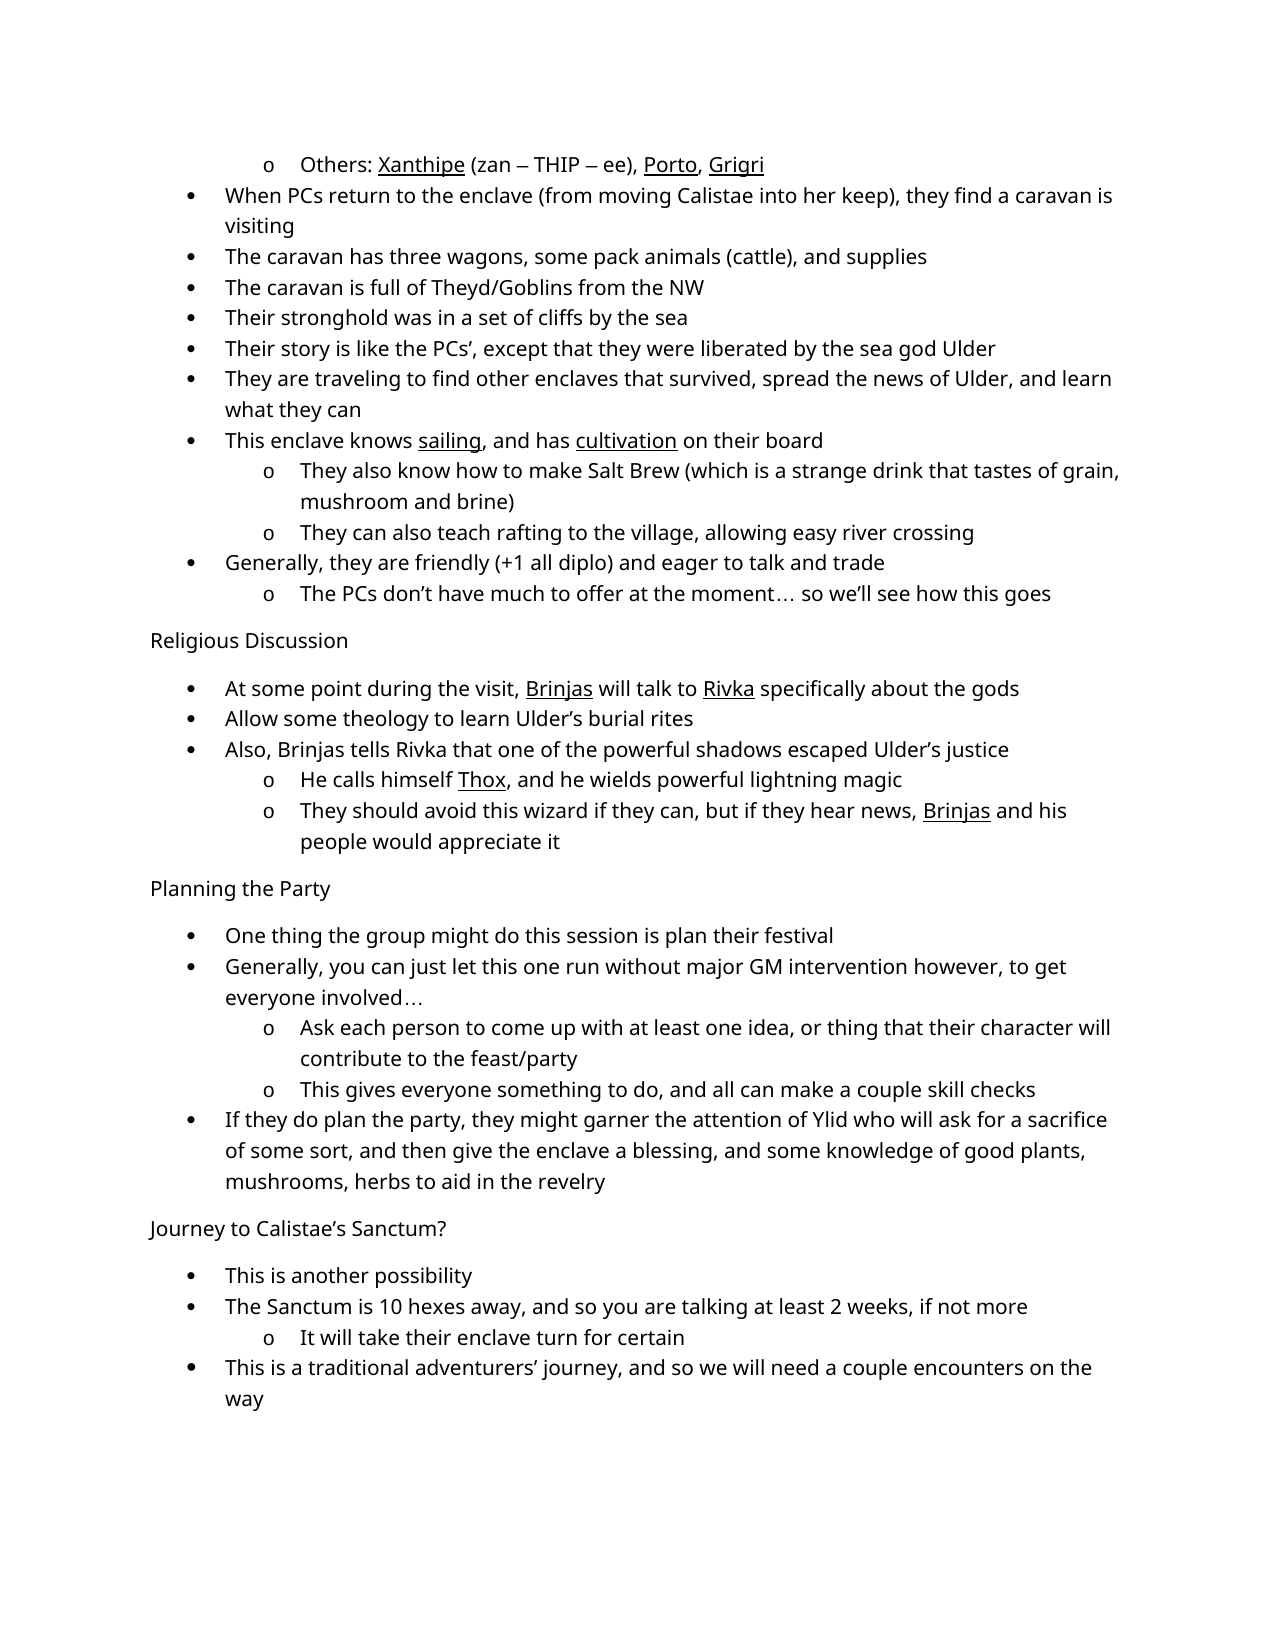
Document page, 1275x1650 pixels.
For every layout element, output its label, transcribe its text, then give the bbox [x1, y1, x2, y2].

list Their stronghold was in a set of cliffs by the sea [187, 303, 1125, 332]
list They should avoid this wizard if they can, but if they hear news, Brinjas and his people would appreciate it [262, 796, 1125, 856]
list This is a traditional adventurers’ journey, and so we will need a couple encounters on the way [187, 1353, 1125, 1412]
list This is another possibility [187, 1261, 1125, 1290]
list Generally, you can just let this one run without major GM intervention however, to get everyone involved… [187, 952, 1125, 1011]
list He calls himself Thox, and he wields powerful lightning magic [262, 766, 1125, 794]
list This enclave knows sailing, and has cultivation on their board [187, 426, 1125, 454]
list The Sanctum is 10 hexes away, and so you are talking at least 2 weeks, if not more [187, 1292, 1125, 1321]
list The caravan has three wagons, some pack animals (cattle), and supplies [187, 242, 1125, 270]
list They can also teach rafting to the village, allowing easy river crossing [262, 518, 1125, 546]
list This gives everyone something to do, and all can make a couple skill checks [262, 1075, 1125, 1103]
list It will take their enclave turn for certain [262, 1323, 1125, 1351]
list At some point during the visit, Brinjas will talk to Rivka specifically about the gods [187, 674, 1125, 702]
list They also know how to make Salt Brew (which is a strange drink that tastes of grain, mushroom and brine) [262, 456, 1125, 516]
list The PCs don’t have much to offer at the moment… so we’ll see how this goes [262, 579, 1125, 608]
list They are traveling to find other enclaves that survived, spread the news of Ulder, and learn what they can [187, 364, 1125, 423]
list If they do plan the party, they might garner the attention of Ylid who will ask for a sacrifice of some sort, and then give the enclave a blessing, and some knowledge of good plants, mushrooms, herbs to aid in the revelry [187, 1106, 1125, 1195]
text Religious Discussion [150, 626, 1125, 655]
list One thing the group might do this session is plan their festival [187, 922, 1125, 950]
list Generally, they are friendly (+1 all diplo) and eager to talk and trade [187, 548, 1125, 577]
list Others: Xanthipe (zan – THIP – ee), Porto, Grigri [262, 150, 1125, 178]
list Ask each person to come up with at least one idea, or thing that their character will contribute to the feast/party [262, 1013, 1125, 1073]
list Allow some theology to learn Ulder’s burial rites [187, 704, 1125, 733]
list When PCs return to the enclave (from moving Calistae into her keep), they find a caravan is visiting [187, 181, 1125, 240]
text Planning the Party [150, 874, 1125, 903]
list The caravan is full of Theyd/Goblins from the NW [187, 273, 1125, 301]
text Journey to Calistae’s Sanctum? [150, 1214, 1125, 1243]
list Also, Brinjas tells Rivka that one of the powerful shadows escaped Ulder’s justice [187, 735, 1125, 763]
list Their story is like the PCs’, except that they were liberated by the sea god Ulder [187, 334, 1125, 362]
